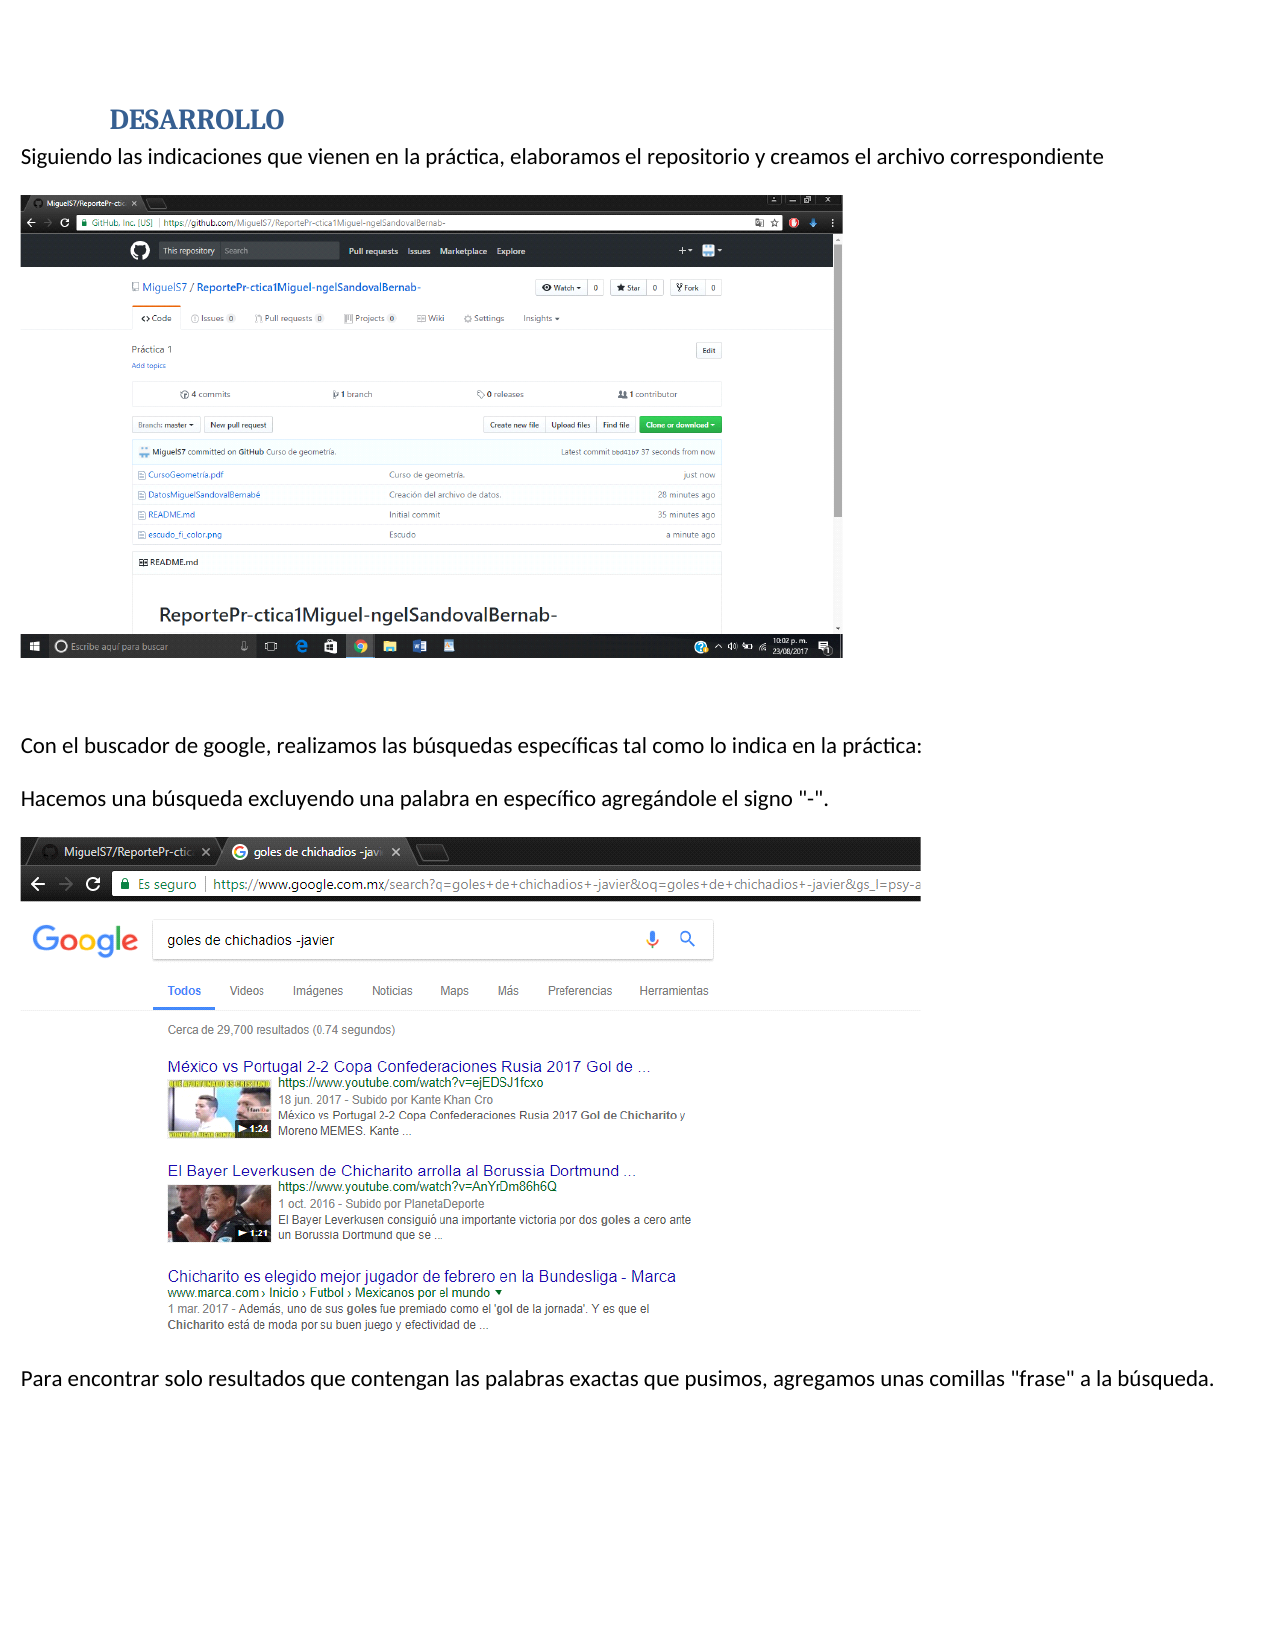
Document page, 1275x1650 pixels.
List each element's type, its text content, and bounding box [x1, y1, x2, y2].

picture [20, 837, 921, 1344]
text Siguiendo las indicaciones que vienen en la práctica, elaboramos el repositorio y creamos el archivo correspondiente [21, 142, 1226, 170]
text Hacemos una búsqueda excluyendo una palabra en específico agregándole el signo "-". [21, 784, 1226, 812]
text Con el buscador de google, realizamos las búsquedas específicas tal como lo indica en la práctica: [21, 731, 1226, 759]
text Para encontrar solo resultados que contengan las palabras exactas que pusimos, agregamos unas comillas "frase" a la búsqueda. [21, 1364, 1226, 1392]
picture [20, 195, 843, 658]
subtitle DESARROLLO [109, 103, 1226, 137]
